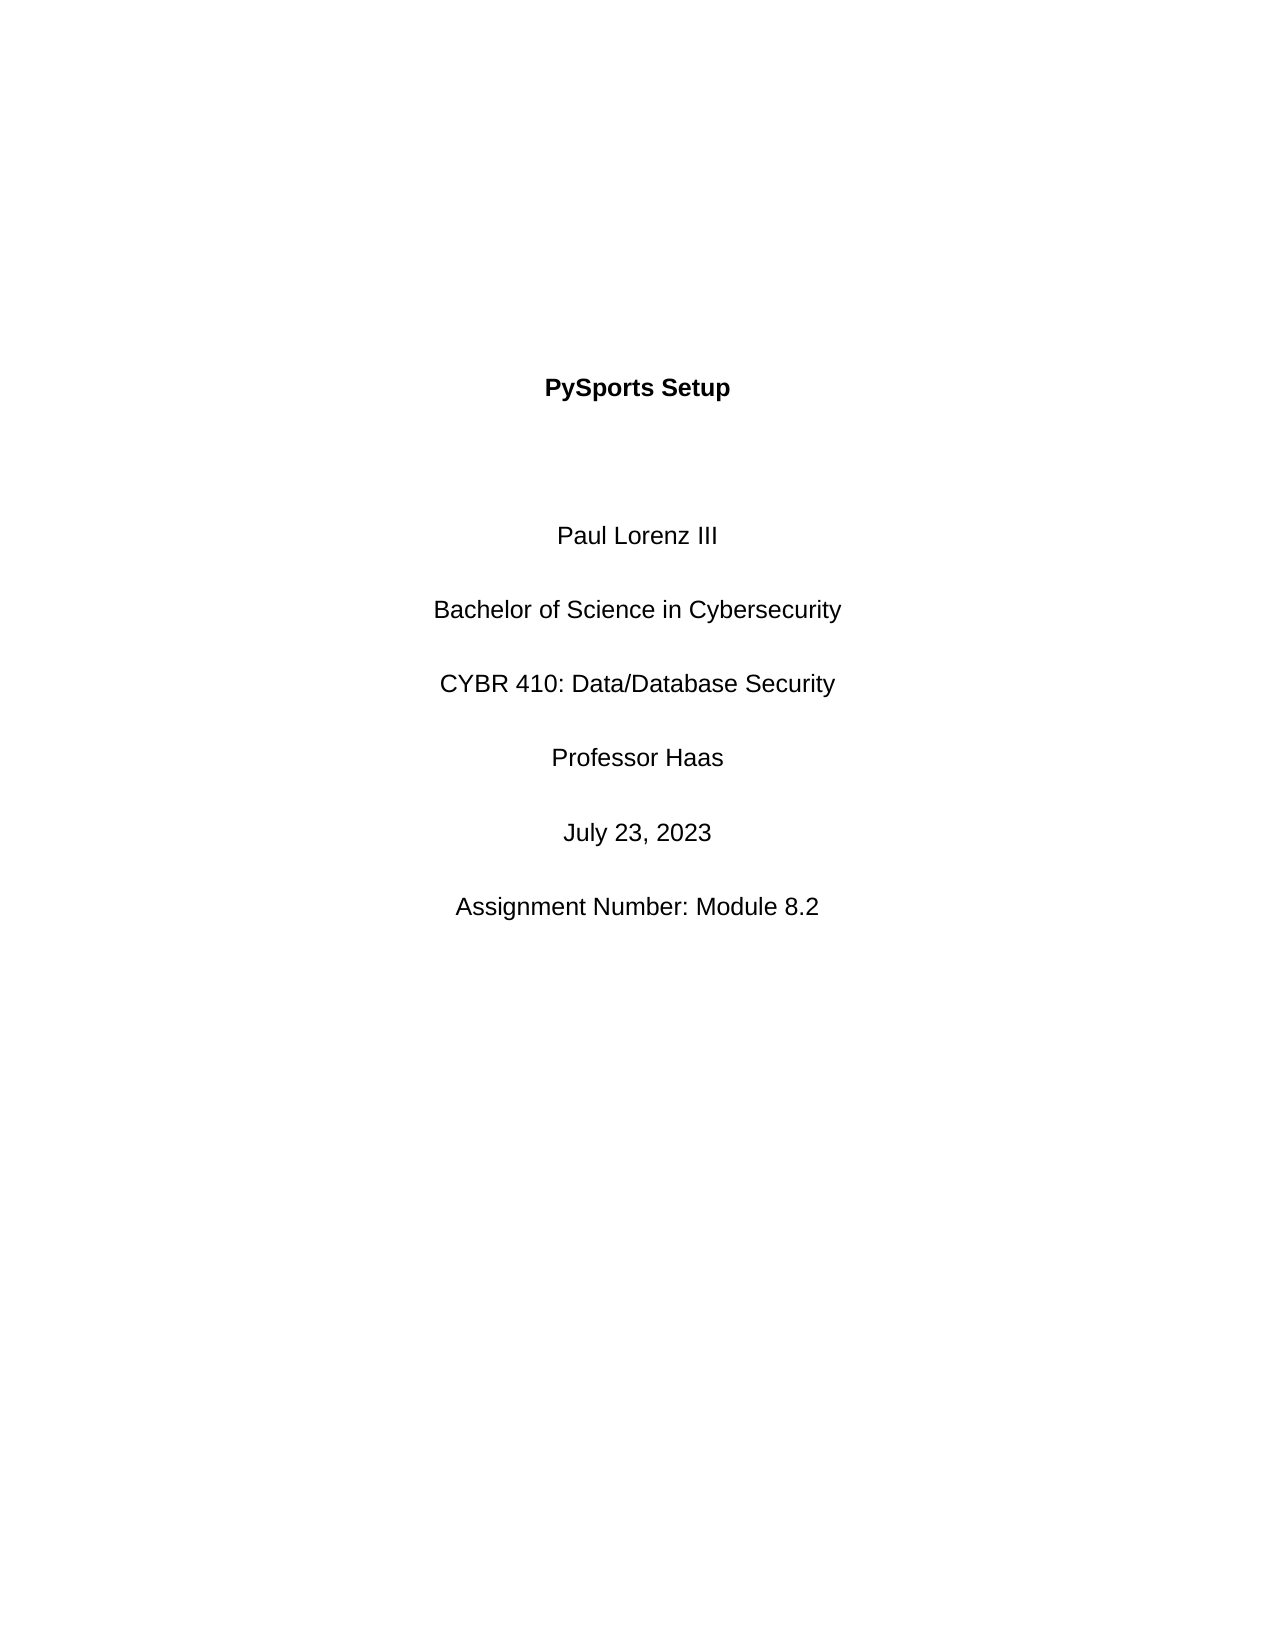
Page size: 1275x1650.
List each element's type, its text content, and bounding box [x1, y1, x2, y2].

text Bachelor of Science in Cybersecurity [150, 595, 1125, 624]
text Professor Haas [150, 743, 1125, 772]
text CYBR 410: Data/Database Security [150, 669, 1125, 698]
text July 23, 2023 [150, 817, 1125, 846]
text Paul Lorenz III [150, 521, 1125, 549]
text PySports Setup [150, 372, 1125, 401]
text Assignment Number: Module 8.2 [150, 892, 1125, 920]
